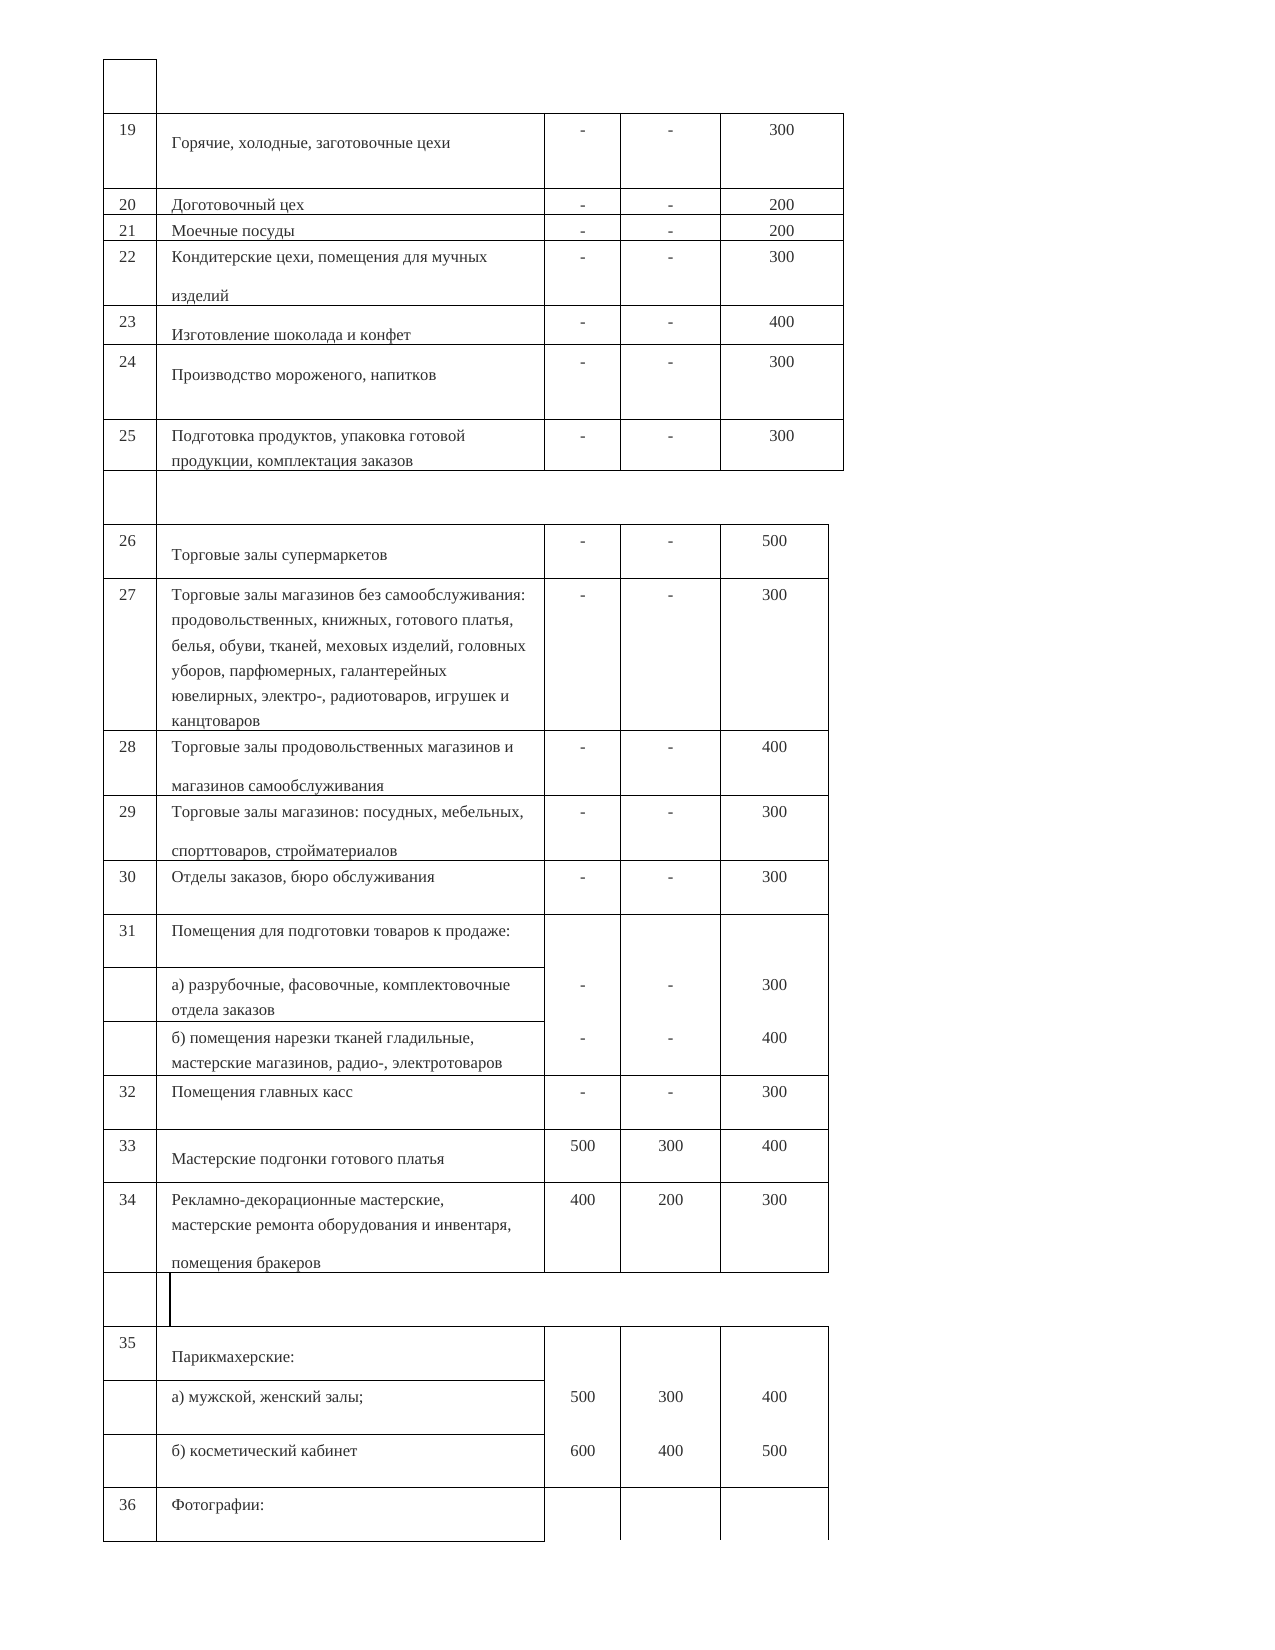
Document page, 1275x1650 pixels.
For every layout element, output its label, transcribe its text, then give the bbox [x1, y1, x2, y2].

table_cell 400 [721, 306, 843, 344]
table_cell [721, 1327, 828, 1380]
table_cell Моечные посуды [157, 215, 544, 240]
table_cell 36 [104, 1488, 156, 1541]
table_cell 400 [721, 1130, 828, 1182]
table_cell - [545, 189, 620, 214]
table_cell 300 [721, 1076, 828, 1128]
table_cell Горячие, холодные, заготовочные цехи [157, 114, 544, 187]
table_cell - [621, 114, 720, 187]
table_cell Торговые залы магазинов: посудных, мебельных, спорттоваров, стройматериалов [157, 796, 544, 860]
table_cell [621, 1488, 720, 1541]
table_cell Кондитерские цехи, помещения для мучных изделий [157, 241, 544, 305]
table_cell - [545, 525, 620, 578]
table_cell [104, 1435, 156, 1487]
table_cell - [621, 241, 720, 305]
table_cell 35 [104, 1327, 156, 1380]
table_cell Торговые залы супермаркетов [157, 525, 544, 578]
table_cell 400 [721, 1380, 828, 1433]
table_cell 400 [545, 1183, 620, 1272]
table_cell 27 [104, 579, 156, 730]
table_cell Фотографии: [157, 1488, 544, 1541]
table_cell а) разрубочные, фасовочные, комплектовочные отдела заказов [157, 968, 544, 1021]
table_cell б) косметический кабинет [157, 1435, 544, 1487]
table_cell 600 [545, 1434, 620, 1487]
table_cell 200 [721, 189, 843, 214]
table_cell [545, 1488, 621, 1541]
table_cell [545, 1327, 620, 1380]
table_cell 300 [721, 967, 828, 1021]
table_cell Производство мороженого, напитков [157, 345, 544, 419]
table_cell [104, 968, 156, 1021]
table_cell - [621, 731, 720, 795]
table_cell Парикмахерские: [157, 1327, 544, 1380]
table_cell Подготовка продуктов, упаковка готовой продукции, комплектация заказов [157, 420, 544, 470]
table_cell - [545, 241, 620, 305]
table_cell 26 [104, 525, 156, 578]
table_cell - [545, 345, 620, 419]
table_cell 24 [104, 345, 156, 419]
table_cell 19 [104, 114, 156, 187]
table_cell 300 [621, 1130, 720, 1182]
table_cell Рекламно-декорационные мастерские, мастерские ремонта оборудования и инвентаря, помещения бракеров [157, 1183, 544, 1272]
table_cell - [545, 861, 620, 913]
table_cell - [621, 215, 720, 240]
table_cell 300 [721, 579, 828, 730]
table_cell - [621, 420, 720, 470]
table_cell 200 [721, 215, 843, 240]
table_cell б) помещения нарезки тканей гладильные, мастерские магазинов, радио-, электротоваров [157, 1022, 544, 1075]
table_cell - [545, 420, 620, 470]
table_cell Помещения для подготовки товаров к продаже: [157, 915, 544, 967]
table_cell 300 [721, 114, 843, 187]
table_cell 23 [104, 306, 156, 344]
table_cell - [621, 861, 720, 913]
table_cell 31 [104, 915, 156, 967]
table_cell - [545, 1021, 620, 1075]
table_cell 300 [621, 1380, 720, 1433]
table_cell [104, 1381, 156, 1433]
table_cell 33 [104, 1130, 156, 1182]
table_cell 400 [721, 1021, 828, 1075]
table_cell 32 [104, 1076, 156, 1128]
table_cell [721, 915, 828, 967]
table_cell 500 [545, 1130, 620, 1182]
table_cell Доготовочный цех [157, 189, 544, 214]
table_cell - [621, 796, 720, 860]
table_cell - [545, 306, 620, 344]
table_cell 300 [721, 345, 843, 419]
table_cell Торговые залы продовольственных магазинов и магазинов самообслуживания [157, 731, 544, 795]
table_cell - [545, 796, 620, 860]
table_cell Торговые залы магазинов без самообслуживания: продовольственных, книжных, готового платья, белья, обуви, тканей, меховых изделий, головных уборов, парфюмерных, галантерейных ювелирных, электро-, радиотоваров, игрушек и канцтоваров [157, 579, 544, 730]
table_cell 500 [721, 525, 828, 578]
table_cell Мастерские подгонки готового платья [157, 1130, 544, 1182]
table_cell 300 [721, 241, 843, 305]
table_cell - [621, 1076, 720, 1128]
table_cell - [621, 967, 720, 1021]
table_cell [104, 1022, 156, 1075]
table_cell - [545, 215, 620, 240]
table_cell - [545, 114, 620, 187]
table_cell 300 [721, 861, 828, 913]
table_cell [621, 915, 720, 967]
table_cell 34 [104, 1183, 156, 1272]
table_cell 300 [721, 796, 828, 860]
table_cell [720, 1488, 828, 1541]
table_cell Помещения главных касс [157, 1076, 544, 1128]
table_cell 20 [104, 189, 156, 214]
table_cell 400 [721, 731, 828, 795]
table_cell [545, 915, 620, 967]
table_cell 28 [104, 731, 156, 795]
table_cell Отделы заказов, бюро обслуживания [157, 861, 544, 913]
table_cell 30 [104, 861, 156, 913]
table_cell 500 [545, 1380, 620, 1433]
table_cell - [621, 579, 720, 730]
table_cell [157, 1273, 169, 1326]
table_cell [621, 1327, 720, 1380]
table_cell - [621, 189, 720, 214]
table_cell - [621, 1021, 720, 1075]
table_cell 500 [721, 1434, 828, 1487]
table_cell 200 [621, 1183, 720, 1272]
table_cell - [545, 967, 620, 1021]
table_cell [104, 60, 156, 113]
table_cell - [621, 525, 720, 578]
table_cell 400 [621, 1434, 720, 1487]
table_cell [104, 1273, 156, 1326]
table_cell - [545, 731, 620, 795]
table_cell - [621, 306, 720, 344]
table_cell а) мужской, женский залы; [157, 1381, 544, 1433]
table_cell 21 [104, 215, 156, 240]
table_cell 22 [104, 241, 156, 305]
table_cell Изготовление шоколада и конфет [157, 306, 544, 344]
table_cell 29 [104, 796, 156, 860]
table_cell - [545, 579, 620, 730]
table_cell [104, 471, 156, 524]
table_cell 300 [721, 420, 843, 470]
table_cell - [621, 345, 720, 419]
table_cell 25 [104, 420, 156, 470]
table_cell 300 [721, 1183, 828, 1272]
table_cell - [545, 1076, 620, 1128]
